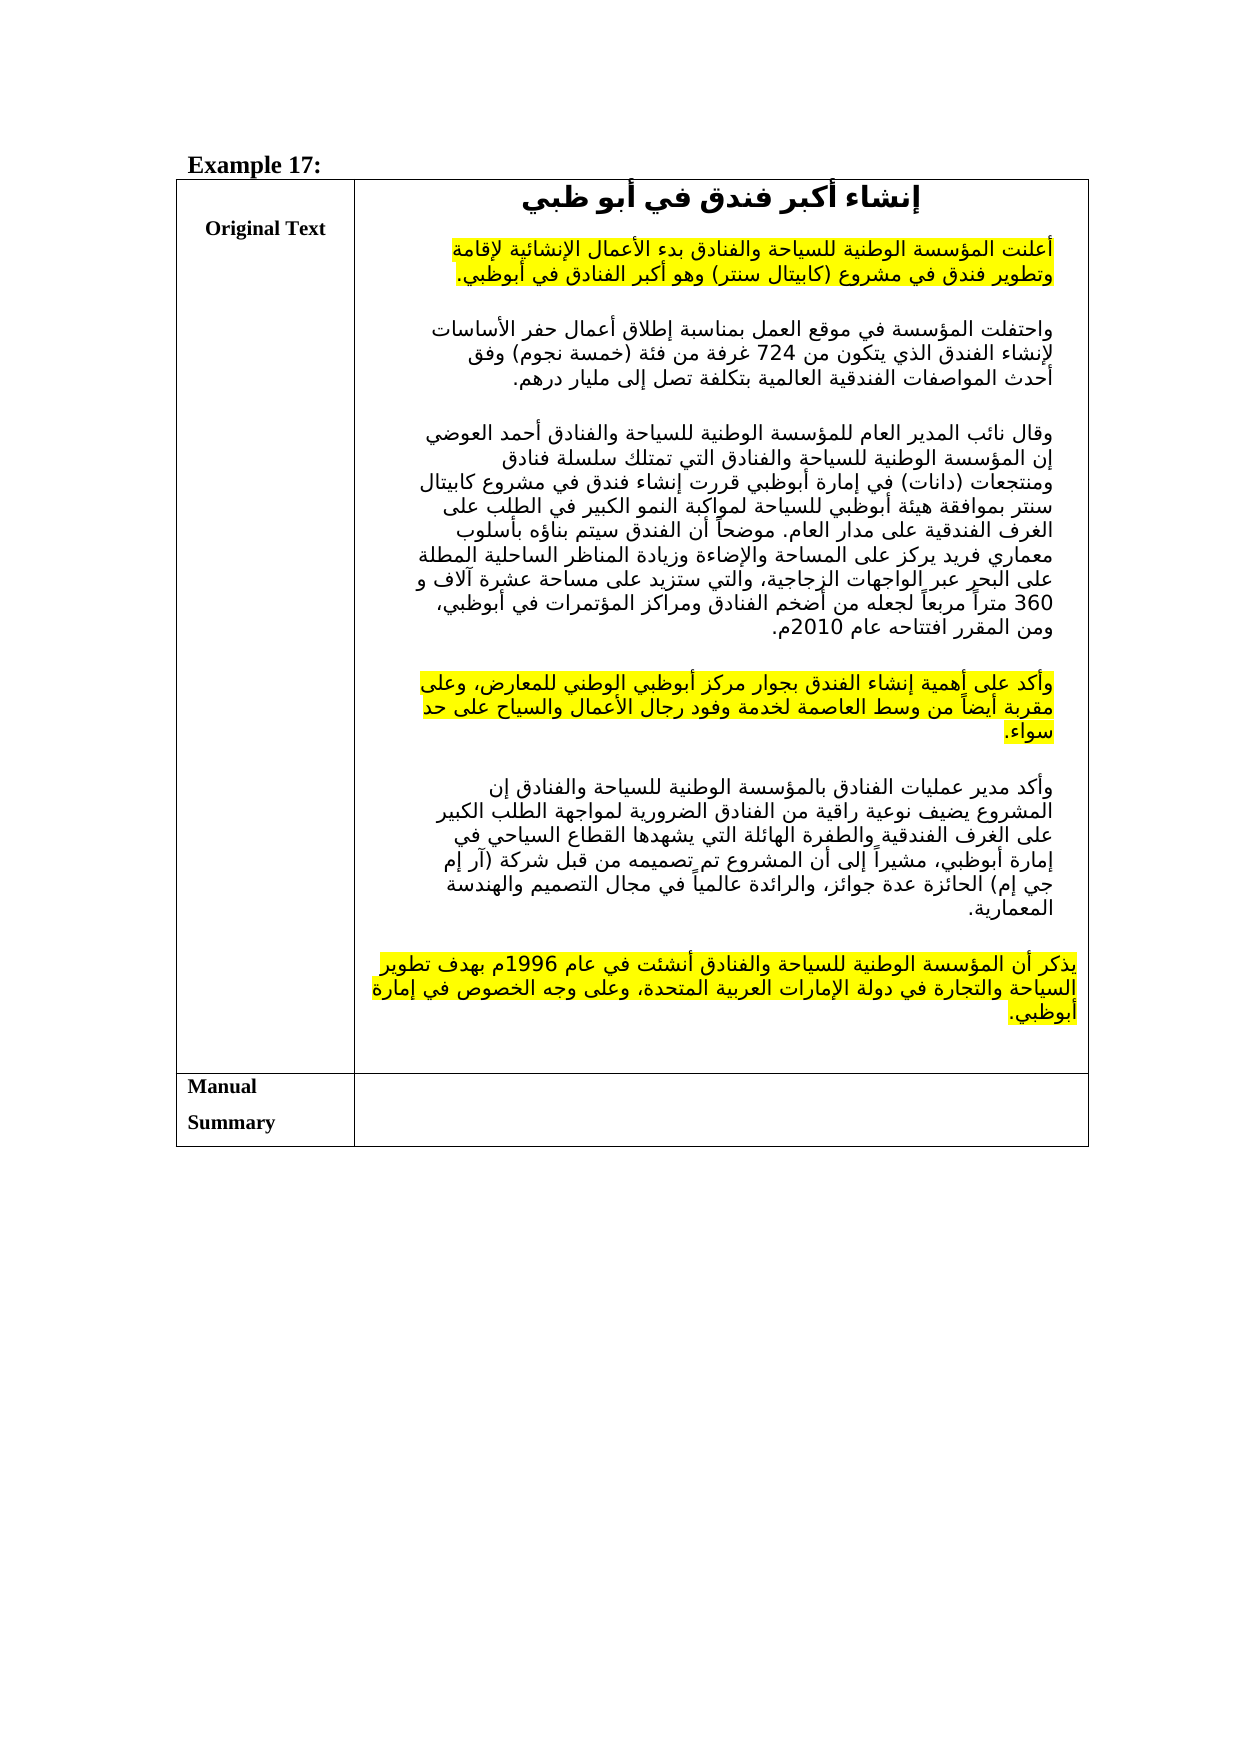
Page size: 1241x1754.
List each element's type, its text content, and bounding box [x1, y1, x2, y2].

table_cell [355, 1074, 1088, 1146]
table_cell Manual Summary [177, 1074, 354, 1146]
text Example 17: [187, 150, 1053, 179]
table_header Original Text [177, 180, 354, 1073]
table_header إنشاء أكبر فندق في أبو ظبي أعلنت المؤسسة الوطنية للسياحة والفنادق بدء الأعمال الإنشائية لإقامة وتطوير فندق في مشروع (كابيتال سنتر) وهو أكبر الفنادق في أبوظبي. واحتفلت المؤسسة في موقع العمل بمناسبة إطلاق أعمال حفر الأساسات لإنشاء الفندق الذي يتكون من 724 غرفة من فئة (خمسة نجوم) وفق أحدث المواصفات الفندقية العالمية بتكلفة تصل إلى مليار درهم. وقال نائب المدير العام للمؤسسة الوطنية للسياحة والفنادق أحمد العوضي إن المؤسسة الوطنية للسياحة والفنادق التي تمتلك سلسلة فنادق ومنتجعات (دانات) في إمارة أبوظبي قررت إنشاء فندق في مشروع كابيتال سنتر بموافقة هيئة أبوظبي للسياحة لمواكبة النمو الكبير في الطلب على الغرف الفندقية على مدار العام. موضحاً أن الفندق سيتم بناؤه بأسلوب معماري فريد يركز على المساحة والإضاءة وزيادة المناظر الساحلية المطلة على البحر عبر الواجهات الزجاجية، والتي ستزيد على مساحة عشرة آلاف و360 متراً مربعاً لجعله من أضخم الفنادق ومراكز المؤتمرات في أبوظبي، ومن المقرر افتتاحه عام 2010م. وأكد على أهمية إنشاء الفندق بجوار مركز أبوظبي الوطني للمعارض، وعلى مقربة أيضاً من وسط العاصمة لخدمة وفود رجال الأعمال والسياح على حد سواء. وأكد مدير عمليات الفنادق بالمؤسسة الوطنية للسياحة والفنادق إن المشروع يضيف نوعية راقية من الفنادق الضرورية لمواجهة الطلب الكبير على الغرف الفندقية والطفرة الهائلة التي يشهدها القطاع السياحي في إمارة أبوظبي، مشيراً إلى أن المشروع تم تصميمه من قبل شركة (آر إم جي إم) الحائزة عدة جوائز، والرائدة عالمياً في مجال التصميم والهندسة المعمارية. يذكر أن المؤسسة الوطنية للسياحة والفنادق أنشئت في عام 1996م بهدف تطوير السياحة والتجارة في دولة الإمارات العربية المتحدة، وعلى وجه الخصوص في إمارة أبوظبي. [355, 180, 1088, 1073]
